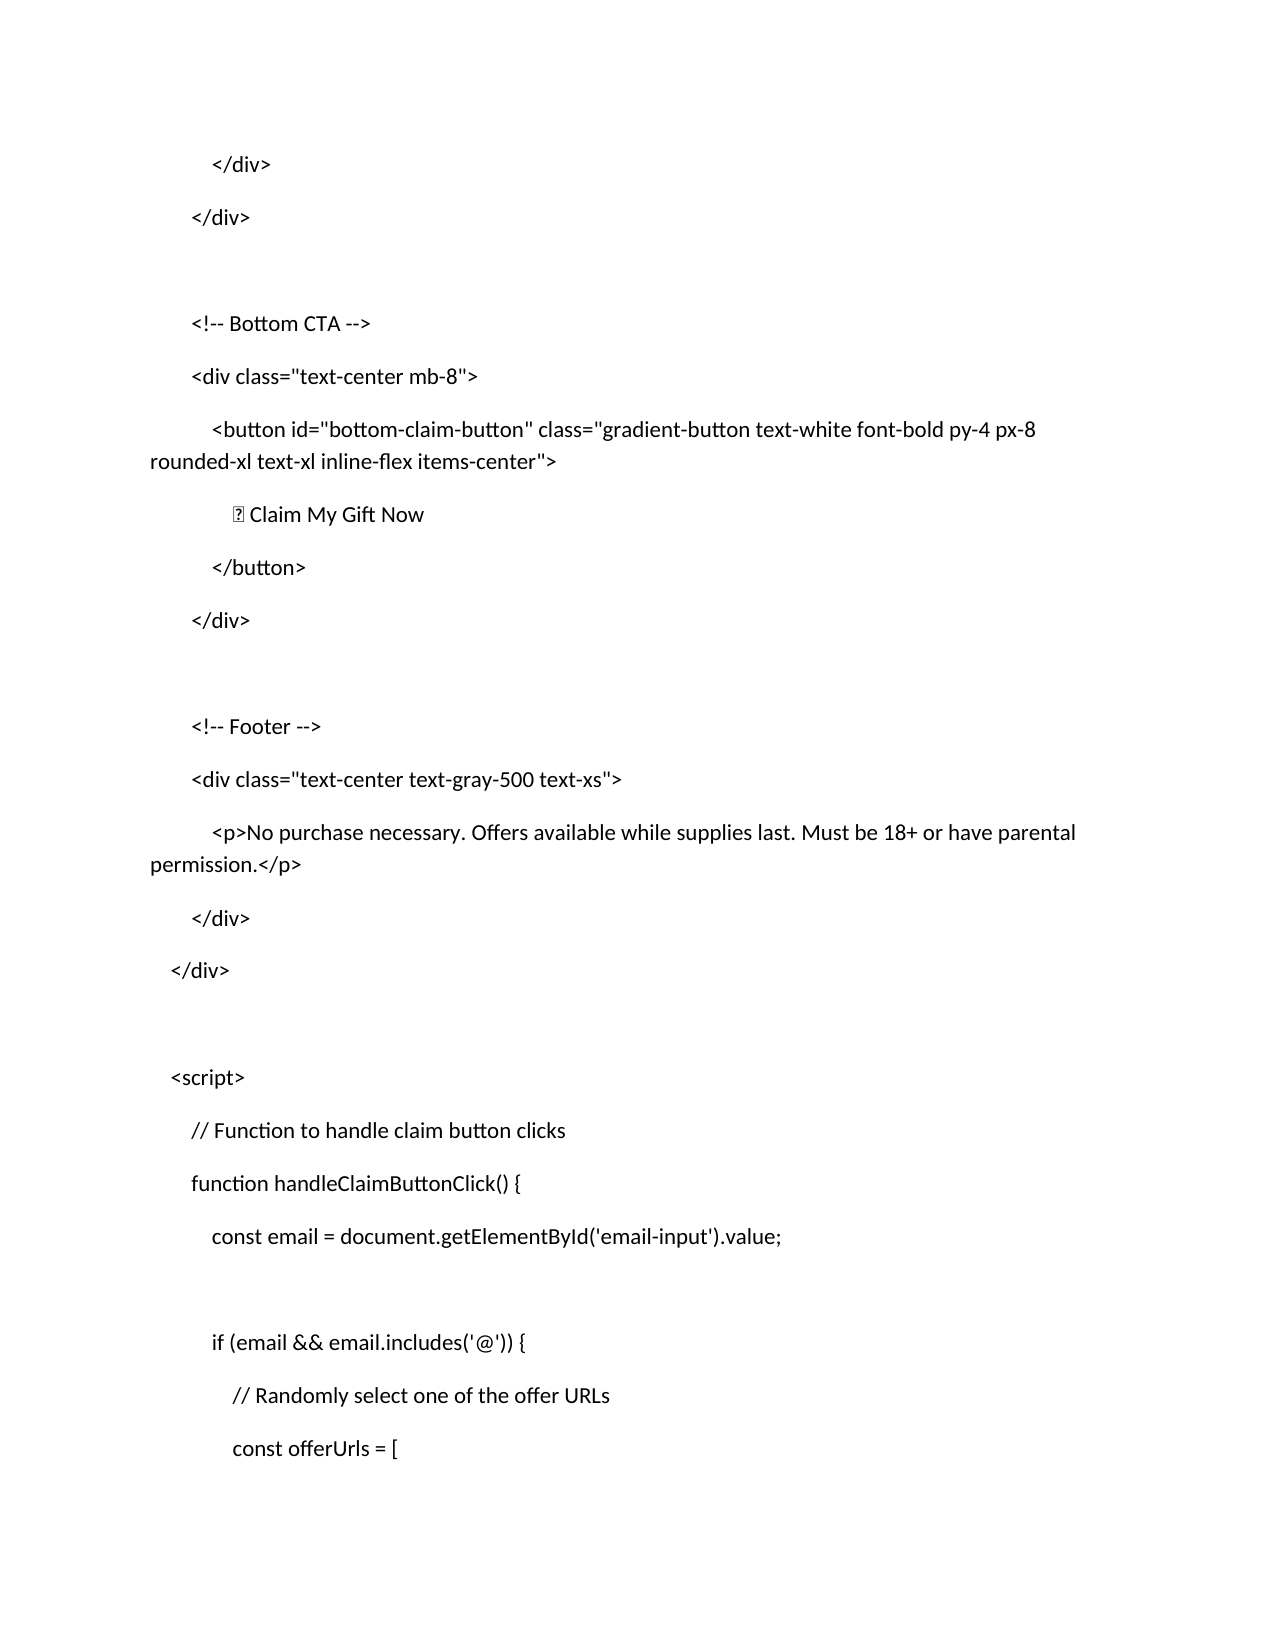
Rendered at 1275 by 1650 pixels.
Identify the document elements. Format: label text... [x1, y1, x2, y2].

text <button id="bottom-claim-button" class="gradient-button text-white font-bold py-4 px-8 rounded-xl text-xl inline-flex items-center"> [150, 415, 1125, 475]
text </div> [150, 904, 1125, 932]
text </div> [150, 203, 1125, 231]
text <!-- Bottom CTA --> [150, 309, 1125, 337]
text <p>No purchase necessary. Offers available while supplies last. Must be 18+ or have parental permission.</p> [150, 818, 1125, 879]
text function handleClaimButtonClick() { [150, 1169, 1125, 1197]
text </div> [150, 957, 1125, 985]
text </div> [150, 606, 1125, 634]
text <script> [150, 1063, 1125, 1091]
text <div class="text-center text-gray-500 text-xs"> [150, 765, 1125, 793]
text 🎯 Claim My Gift Now [150, 500, 1125, 528]
text if (email && email.includes('@')) { [150, 1328, 1125, 1356]
text </div> [150, 150, 1125, 178]
text // Randomly select one of the offer URLs [150, 1381, 1125, 1409]
text const offerUrls = [ [150, 1434, 1125, 1462]
text </button> [150, 553, 1125, 581]
text <div class="text-center mb-8"> [150, 362, 1125, 390]
text <!-- Footer --> [150, 712, 1125, 740]
text const email = document.getElementById('email-input').value; [150, 1222, 1125, 1250]
text // Function to handle claim button clicks [150, 1116, 1125, 1144]
